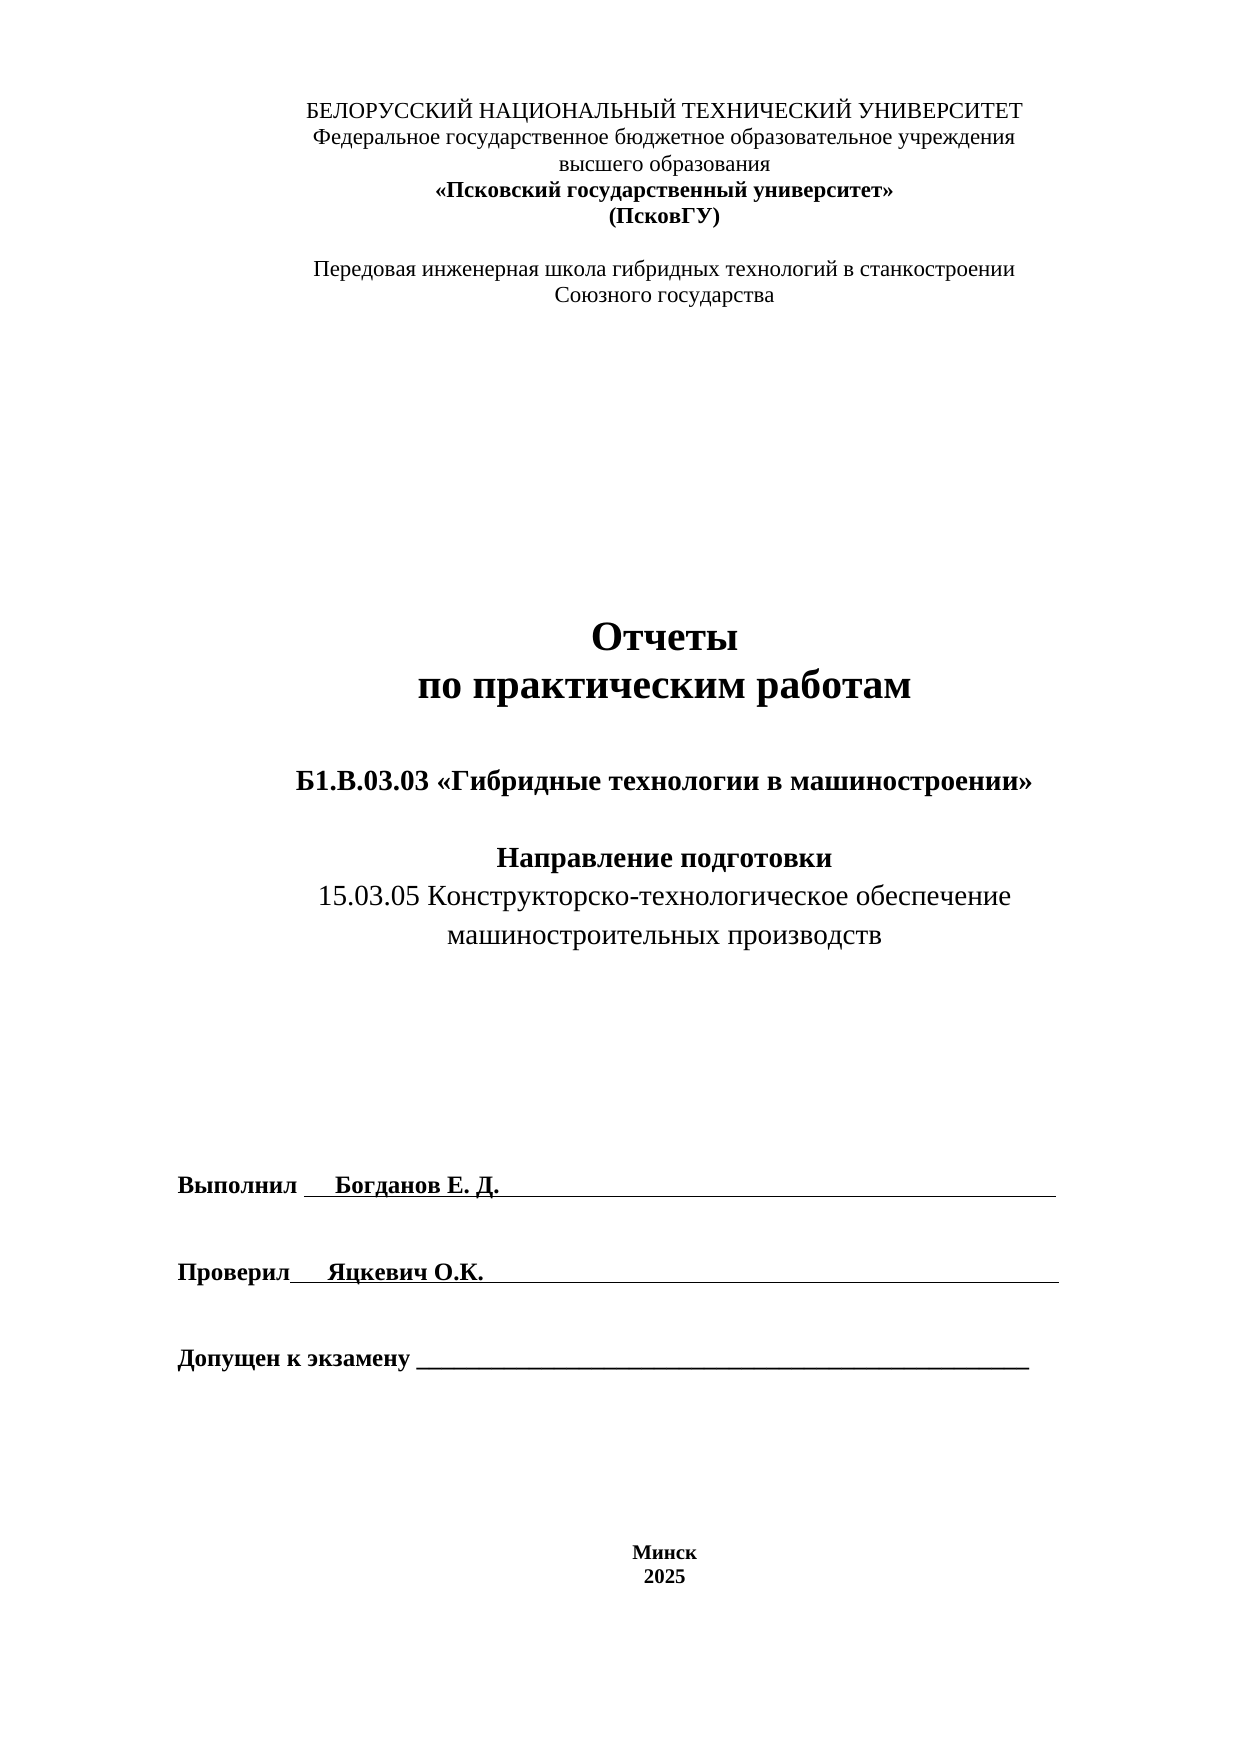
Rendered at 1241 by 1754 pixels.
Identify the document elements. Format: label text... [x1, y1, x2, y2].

text по практическим работам [177, 659, 1152, 707]
text машиностроительных производств [177, 917, 1152, 950]
text Допущен к экзамену _________________________________________________ [177, 1343, 1152, 1372]
text высшего образования [177, 150, 1152, 176]
text Б1.В.03.03 «Гибридные технологии в машиностроении» [177, 763, 1152, 796]
text 2025 [177, 1564, 1152, 1588]
text Передовая инженерная школа гибридных технологий в станкостроении [177, 255, 1152, 282]
text Минск [177, 1540, 1152, 1564]
text 15.03.05 Конструкторско-технологическое обеспечение [177, 878, 1152, 912]
text Отчеты [177, 612, 1152, 659]
text (ПсковГУ) [177, 202, 1152, 229]
text БЕЛОРУССКИЙ НАЦИОНАЛЬНЫЙ ТЕХНИЧЕСКИЙ УНИВЕРСИТЕТ [177, 97, 1152, 123]
text Выполнил Богданов Е. Д. . [177, 1171, 1152, 1199]
text Федеральное государственное бюджетное образовательное учреждения [177, 123, 1152, 150]
text Направление подготовки [177, 840, 1152, 873]
text «Псковский государственный университет» [177, 176, 1152, 202]
text Проверил Яцкевич О.К. . [177, 1257, 1152, 1286]
text Союзного государства [177, 282, 1152, 308]
